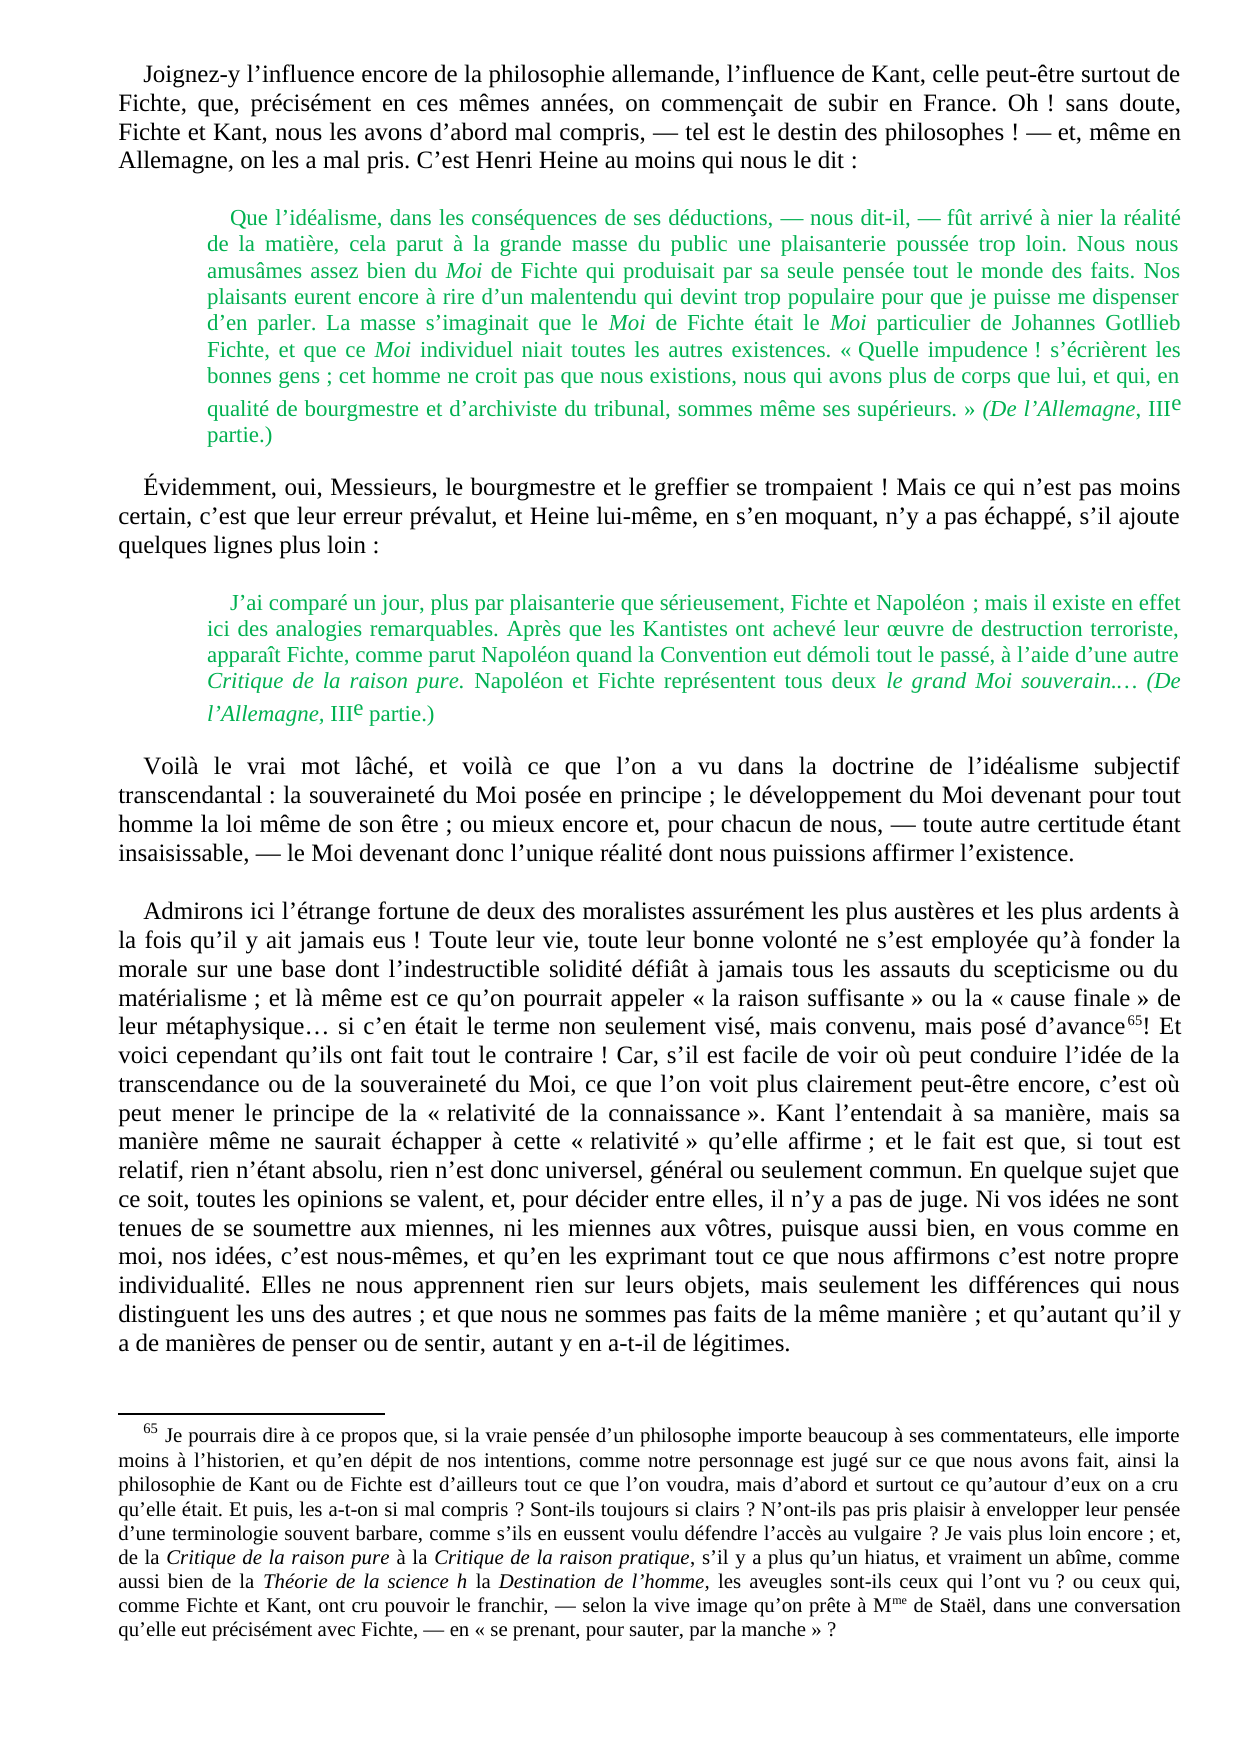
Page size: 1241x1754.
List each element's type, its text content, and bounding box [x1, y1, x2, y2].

text Joignez-y l’influence encore de la philosophie allemande, l’influence de Kant, celle peut-être surtout de Fichte, que, précisément en ces mêmes années, on commençait de subir en France. Oh ! sans doute, Fichte et Kant, nous les avons d’abord mal compris, — tel est le destin des philosophes ! — et, même en Allemagne, on les a mal pris. C’est Henri Heine au moins qui nous le dit : [118, 59, 1181, 174]
text Voilà le vrai mot lâché, et voilà ce que l’on a vu dans la doctrine de l’idéalisme subjectif transcendantal : la souveraineté du Moi posée en principe ; le développement du Moi devenant pour tout homme la loi même de son être ; ou mieux encore et, pour chacun de nous, — toute autre certitude étant insaisissable, — le Moi devenant donc l’unique réalité dont nous puissions affirmer l’existence. [118, 751, 1181, 866]
text J’ai comparé un jour, plus par plaisanterie que sérieusement, Fichte et Napoléon ; mais il existe en effet ici des analogies remarquables. Après que les Kantistes ont achevé leur œuvre de destruction terroriste, apparaît Fichte, comme parut Napoléon quand la Convention eut démoli tout le passé, à l’aide d’une autre Critique de la raison pure. Napoléon et Fichte représentent tous deux le grand Moi souverain.… (De l’Allemagne, IIIe partie.) [207, 588, 1181, 726]
text Que l’idéalisme, dans les conséquences de ses déductions, — nous dit-il, — fût arrivé à nier la réalité de la matière, cela parut à la grande masse du public une plaisanterie poussée trop loin. Nous nous amusâmes assez bien du Moi de Fichte qui produisait par sa seule pensée tout le monde des faits. Nos plaisants eurent encore à rire d’un malentendu qui devint trop populaire pour que je puisse me dispenser d’en parler. La masse s’imaginait que le Moi de Fichte était le Moi particulier de Johannes Gotllieb Fichte, et que ce Moi individuel niait toutes les autres existences. « Quelle impudence ! s’écrièrent les bonnes gens ; cet homme ne croit pas que nous existions, nous qui avons plus de corps que lui, et qui, en qualité de bourgmestre et d’archiviste du tribunal, sommes même ses supérieurs. » (De l’Allemagne, IIIe partie.) [207, 204, 1181, 447]
text Évidemment, oui, Messieurs, le bourgmestre et le greffier se trompaient ! Mais ce qui n’est pas moins certain, c’est que leur erreur prévalut, et Heine lui-même, en s’en moquant, n’y a pas échappé, s’il ajoute quelques lignes plus loin : [118, 472, 1181, 558]
text Admirons ici l’étrange fortune de deux des moralistes assurément les plus austères et les plus ardents à la fois qu’il y ait jamais eus ! Toute leur vie, toute leur bonne volonté ne s’est employée qu’à fonder la morale sur une base dont l’indestructible solidité défiât à jamais tous les assauts du scepticisme ou du matérialisme ; et là même est ce qu’on pourrait appeler « la raison suffisante » ou la « cause finale » de leur métaphysique… si c’en était le terme non seulement visé, mais convenu, mais posé d’avance! Et voici cependant qu’ils ont fait tout le contraire ! Car, s’il est facile de voir où peut conduire l’idée de la transcendance ou de la souveraineté du Moi, ce que l’on voit plus clairement peut-être encore, c’est où peut mener le principe de la « relativité de la connaissance ». Kant l’entendait à sa manière, mais sa manière même ne saurait échapper à cette « relativité » qu’elle affirme ; et le fait est que, si tout est relatif, rien n’étant absolu, rien n’est donc universel, général ou seulement commun. En quelque sujet que ce soit, toutes les opinions se valent, et, pour décider entre elles, il n’y a pas de juge. Ni vos idées ne sont tenues de se soumettre aux miennes, ni les miennes aux vôtres, puisque aussi bien, en vous comme en moi, nos idées, c’est nous-mêmes, et qu’en les exprimant tout ce que nous affirmons c’est notre propre individualité. Elles ne nous apprennent rien sur leurs objets, mais seulement les différences qui nous distinguent les uns des autres ; et que nous ne sommes pas faits de la même manière ; et qu’autant qu’il y a de manières de penser ou de sentir, autant y en a-t-il de légitimes. [118, 896, 1181, 1356]
